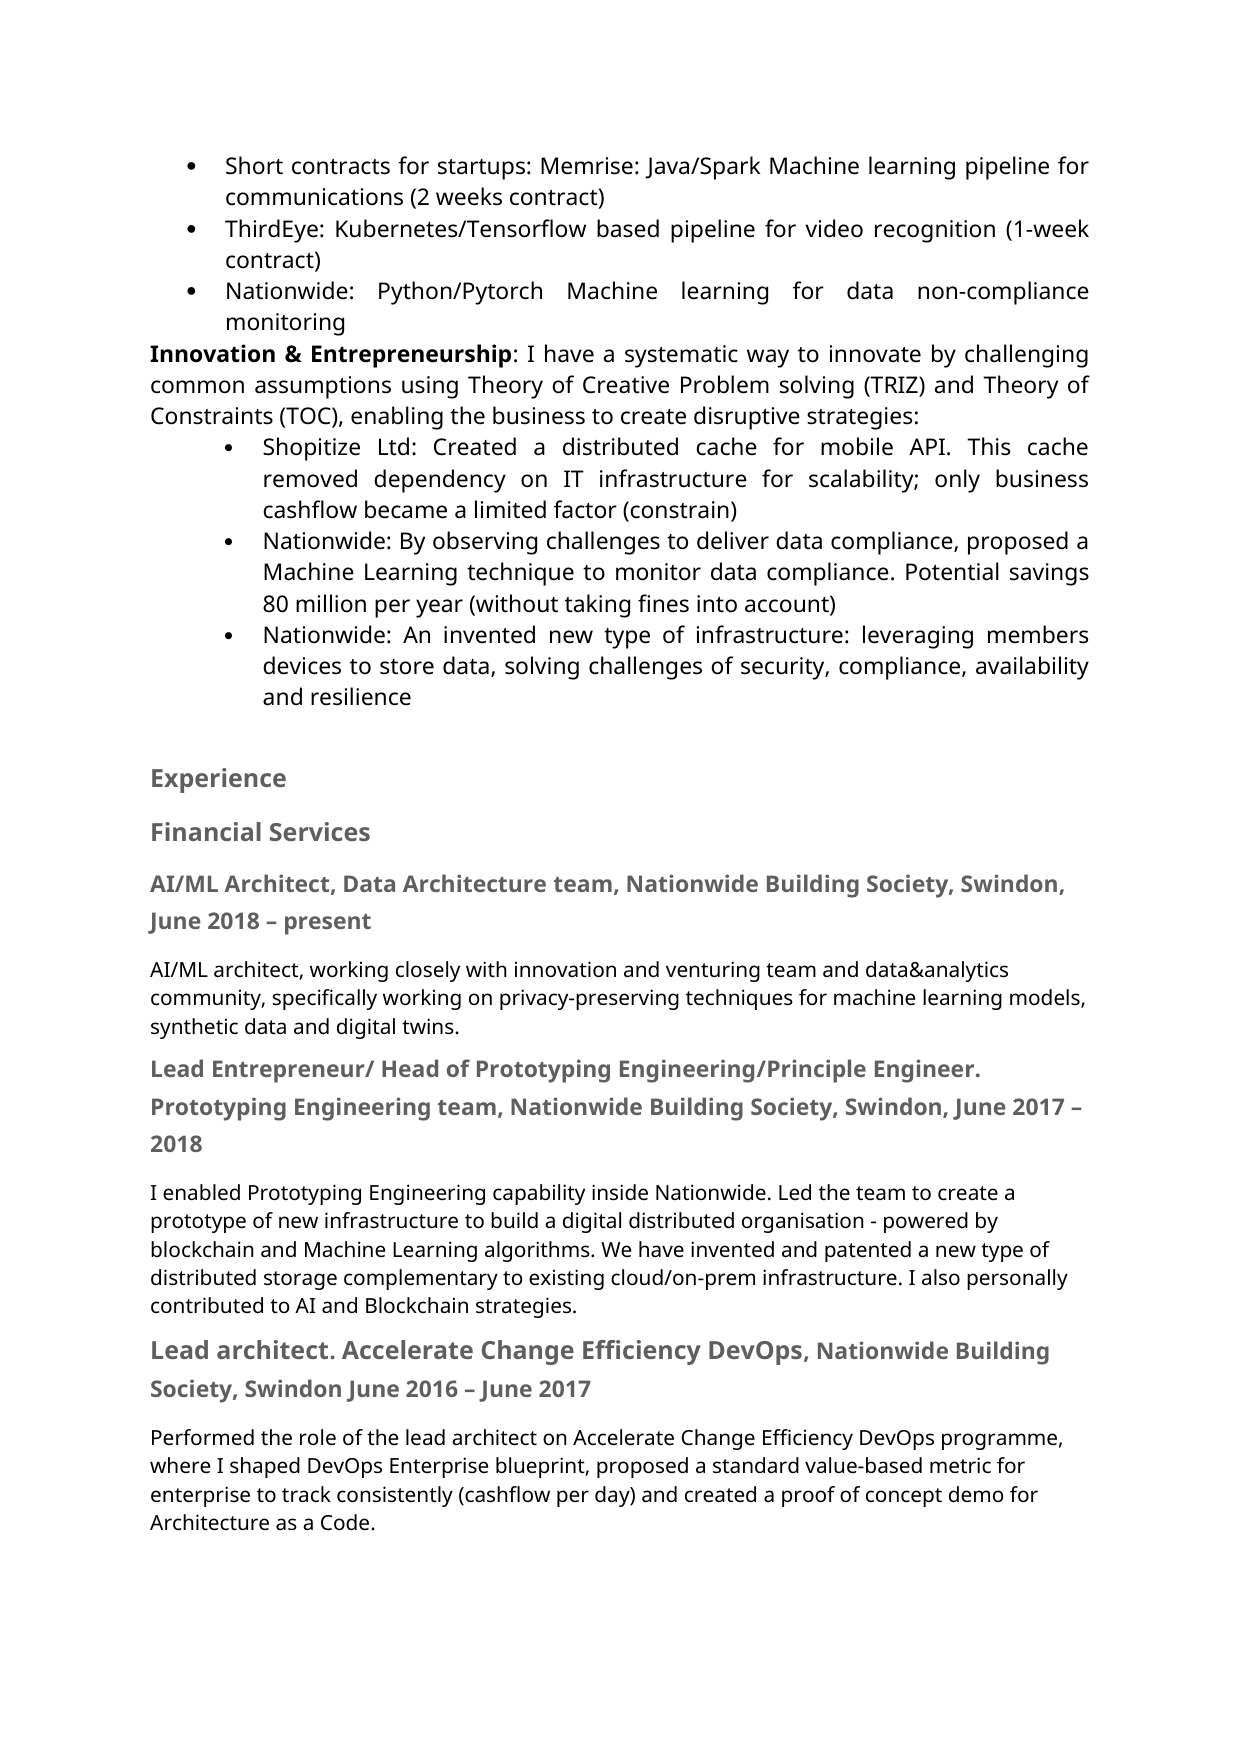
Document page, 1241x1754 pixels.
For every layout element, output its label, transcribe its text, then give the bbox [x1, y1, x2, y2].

list Nationwide: Python/Pytorch Machine learning for data non-compliance monitoring [187, 275, 1090, 337]
subtitle AI/ML Architect, Data Architecture team, Nationwide Building Society, Swindon, June 2018 – present [150, 868, 1090, 936]
text Innovation & Entrepreneurship: I have a systematic way to innovate by challenging common assumptions using Theory of Creative Problem solving (TRIZ) and Theory of Constraints (TOC), enabling the business to create disruptive strategies: [150, 337, 1090, 431]
list Nationwide: By observing challenges to deliver data compliance, proposed a Machine Learning technique to monitor data compliance. Potential savings 80 million per year (without taking fines into account) [225, 525, 1090, 619]
text I enabled Prototyping Engineering capability inside Nationwide. Led the team to create a prototype of new infrastructure to build a digital distributed organisation - powered by blockchain and Machine Learning algorithms. We have invented and patented a new type of distributed storage complementary to existing cloud/on-prem infrastructure. I also personally contributed to AI and Blockchain strategies. [150, 1178, 1090, 1320]
subtitle Financial Services [150, 814, 1090, 848]
subtitle Lead architect. Accelerate Change Efficiency DevOps, Nationwide Building Society, Swindon June 2016 – June 2017 [150, 1333, 1090, 1404]
list Short contracts for startups: Memrise: Java/Spark Machine learning pipeline for communications (2 weeks contract) [187, 150, 1090, 212]
subtitle Experience [150, 761, 1090, 795]
list ThirdEye: Kubernetes/Tensorflow based pipeline for video recognition (1-week contract) [187, 212, 1090, 275]
subtitle Lead Entrepreneur/ Head of Prototyping Engineering/Principle Engineer. Prototyping Engineering team, Nationwide Building Society, Swindon, June 2017 – 2018 [150, 1053, 1090, 1159]
text AI/ML architect, working closely with innovation and venturing team and data&analytics community, specifically working on privacy-preserving techniques for machine learning models, synthetic data and digital twins. [150, 955, 1090, 1040]
list Shopitize Ltd: Created a distributed cache for mobile API. This cache removed dependency on IT infrastructure for scalability; only business cashflow became a limited factor (constrain) [225, 431, 1090, 525]
text Performed the role of the lead architect on Accelerate Change Efficiency DevOps programme, where I shaped DevOps Enterprise blueprint, proposed a standard value-based metric for enterprise to track consistently (cashflow per day) and created a proof of concept demo for Architecture as a Code. [150, 1423, 1090, 1537]
list Nationwide: An invented new type of infrastructure: leveraging members devices to store data, solving challenges of security, compliance, availability and resilience [225, 619, 1090, 712]
